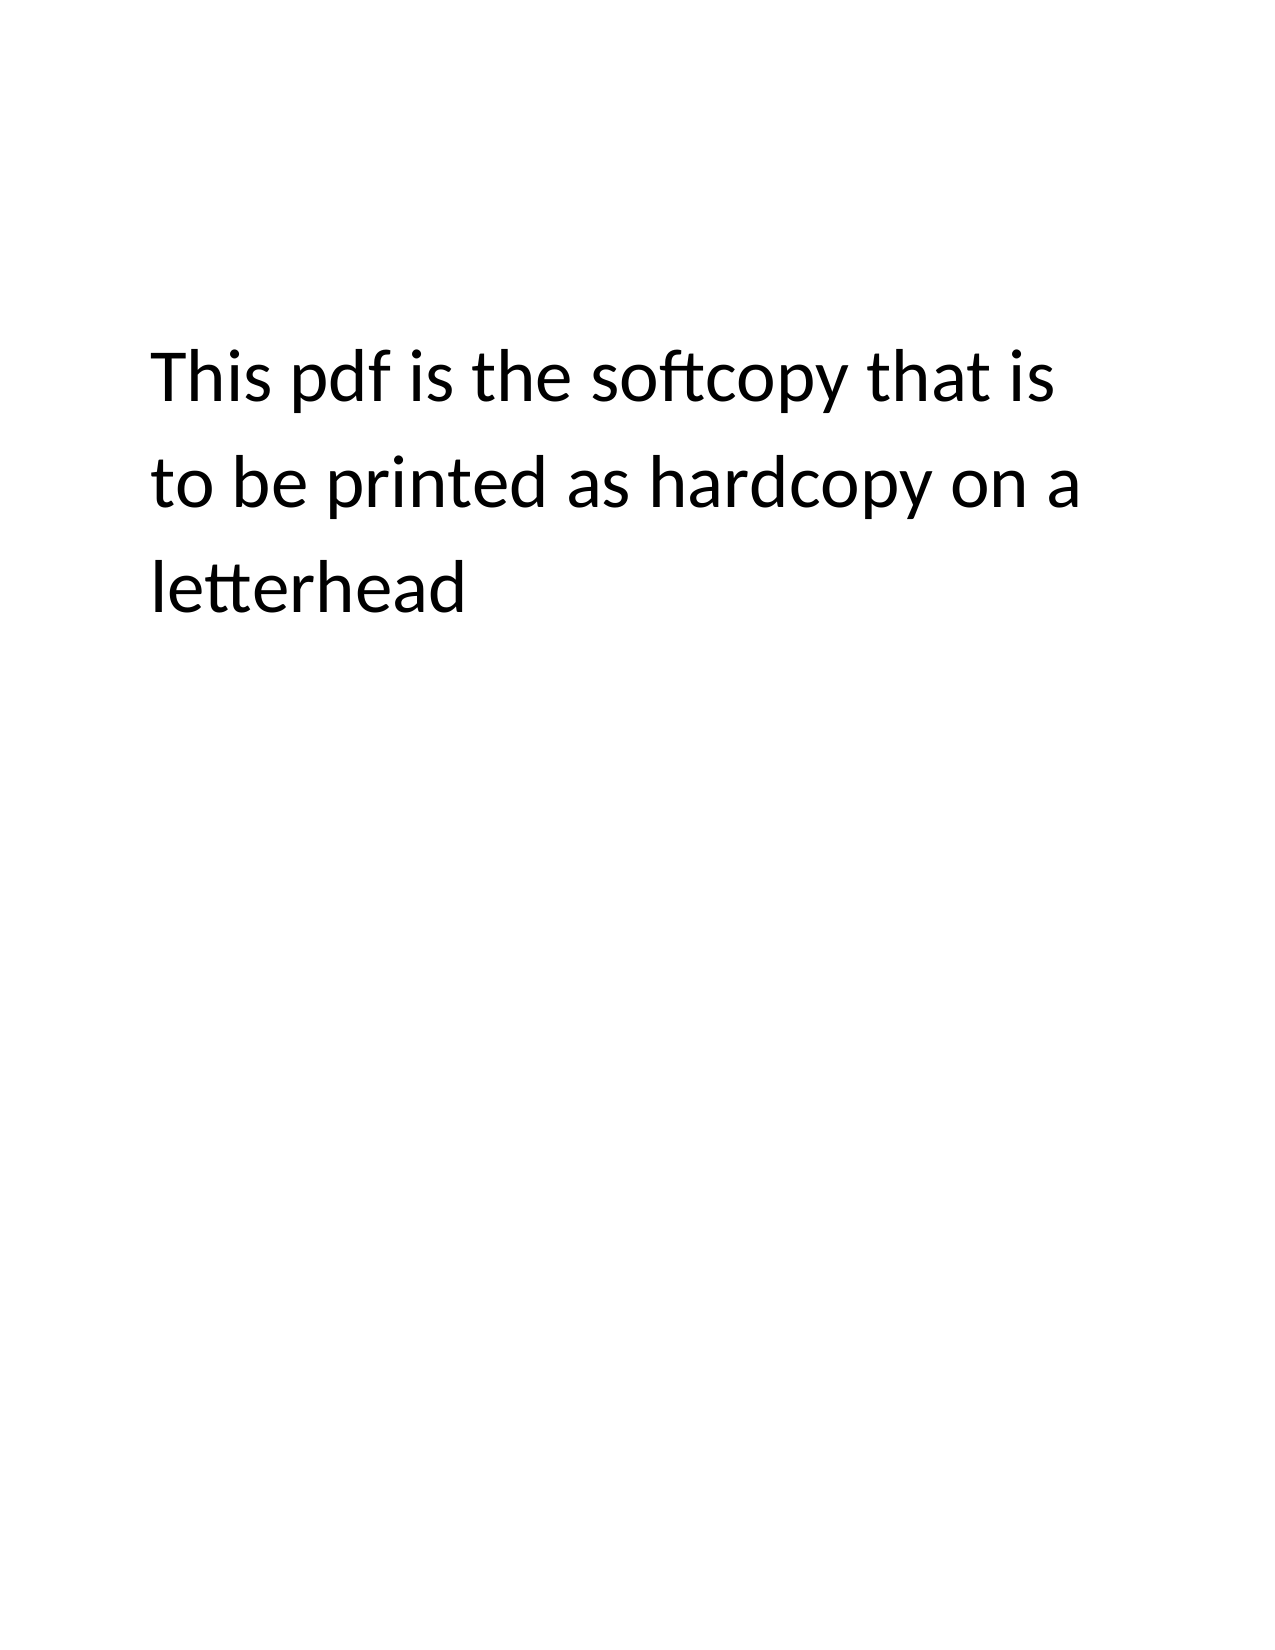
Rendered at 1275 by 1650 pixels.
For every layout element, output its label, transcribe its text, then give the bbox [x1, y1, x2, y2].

text This pdf is the softcopy that is to be printed as hardcopy on a letterhead [150, 329, 1125, 631]
